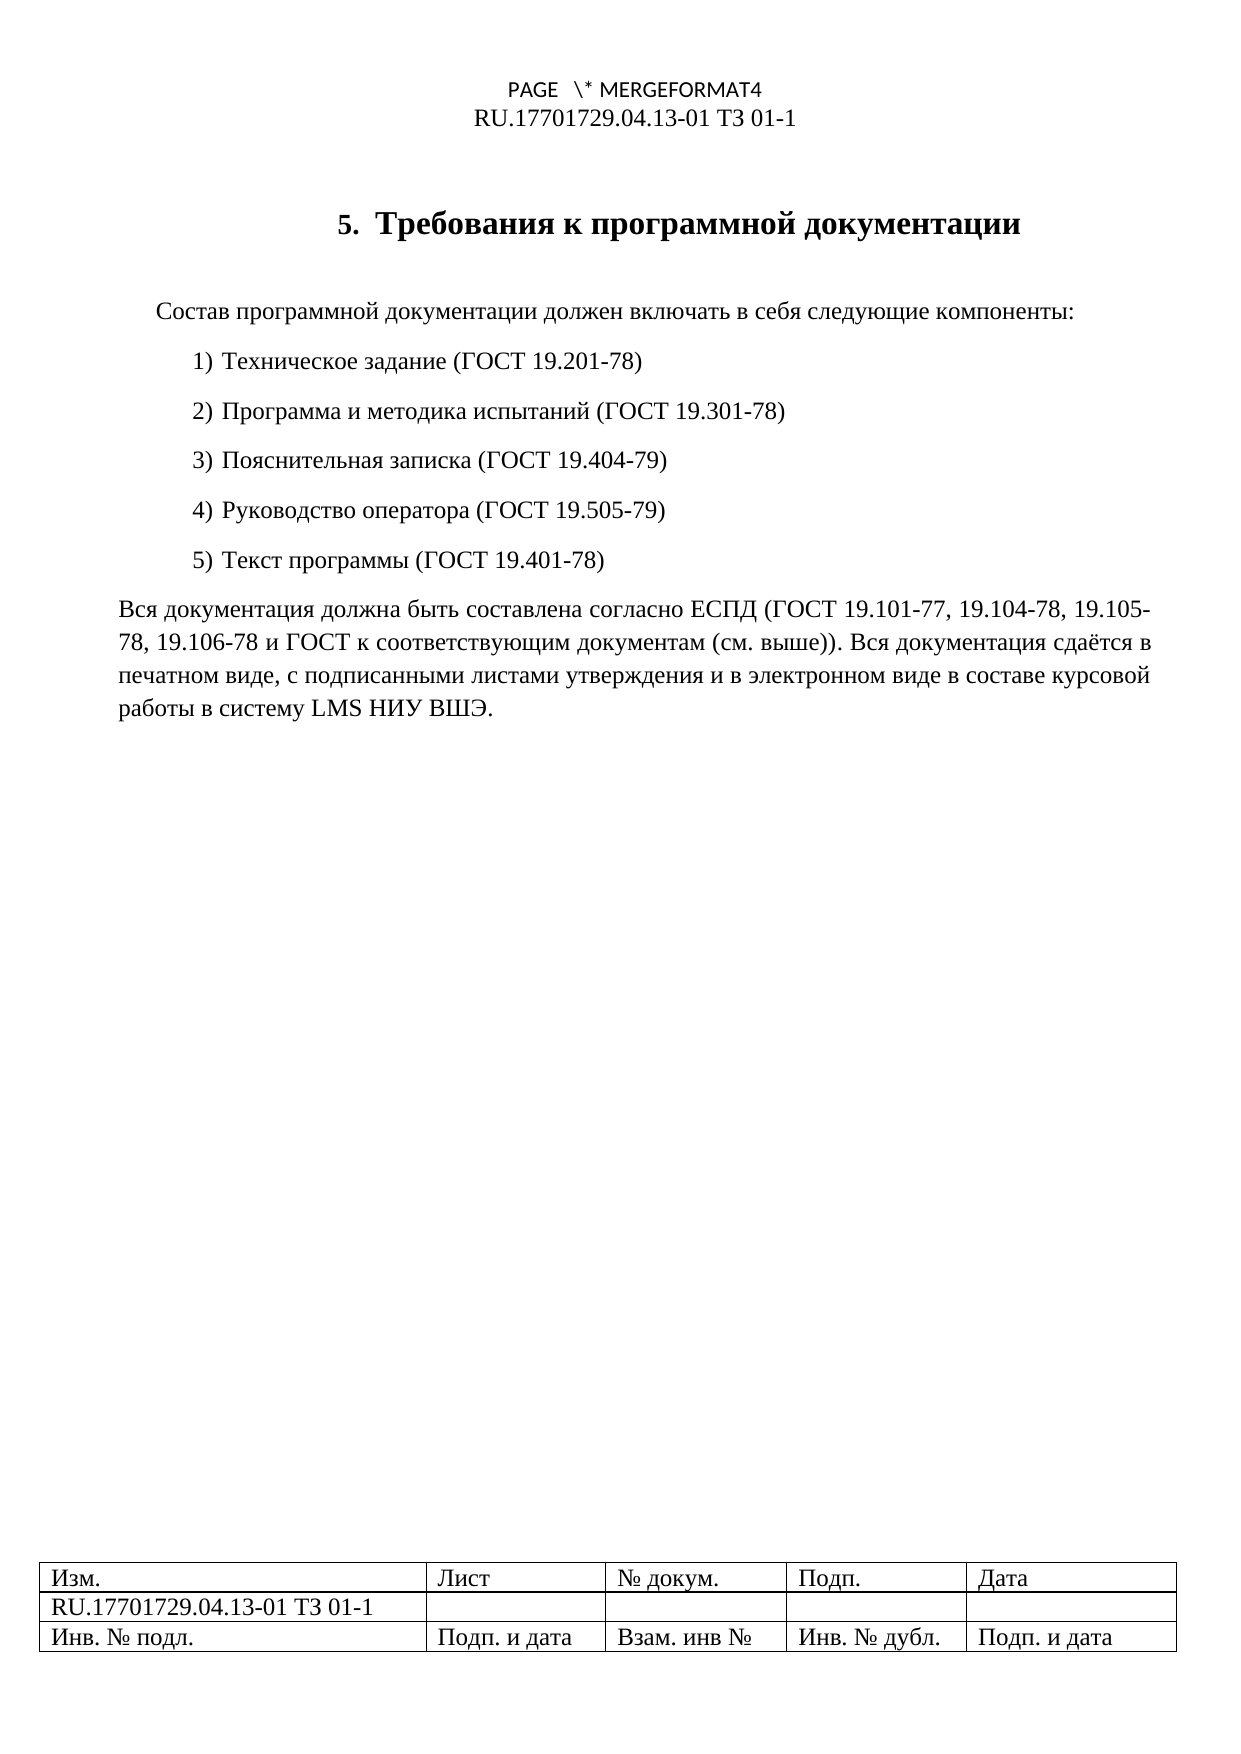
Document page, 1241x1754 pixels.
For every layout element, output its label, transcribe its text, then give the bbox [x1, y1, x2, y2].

list Состав программной документации должен включать в себя следующие компоненты: [156, 296, 1152, 325]
list Текст программы (ГОСТ 19.401-78) [192, 545, 1152, 573]
text Вся документация должна быть составлена согласно ЕСПД (ГОСТ 19.101-77, 19.104-78, 19.105-78, 19.106-78 и ГОСТ к соответствующим документам (см. выше)). Вся документация сдаётся в печатном виде, с подписанными листами утверждения и в электронном виде в составе курсовой работы в систему LMS НИУ ВШЭ. [118, 594, 1152, 722]
list Пояснительная записка (ГОСТ 19.404-79) [192, 445, 1152, 474]
subtitle Требования к программной документации [207, 203, 1152, 242]
list Техническое задание (ГОСТ 19.201-78) [192, 346, 1152, 375]
list Руководство оператора (ГОСТ 19.505-79) [192, 495, 1152, 524]
list Программа и методика испытаний (ГОСТ 19.301-78) [192, 396, 1152, 424]
